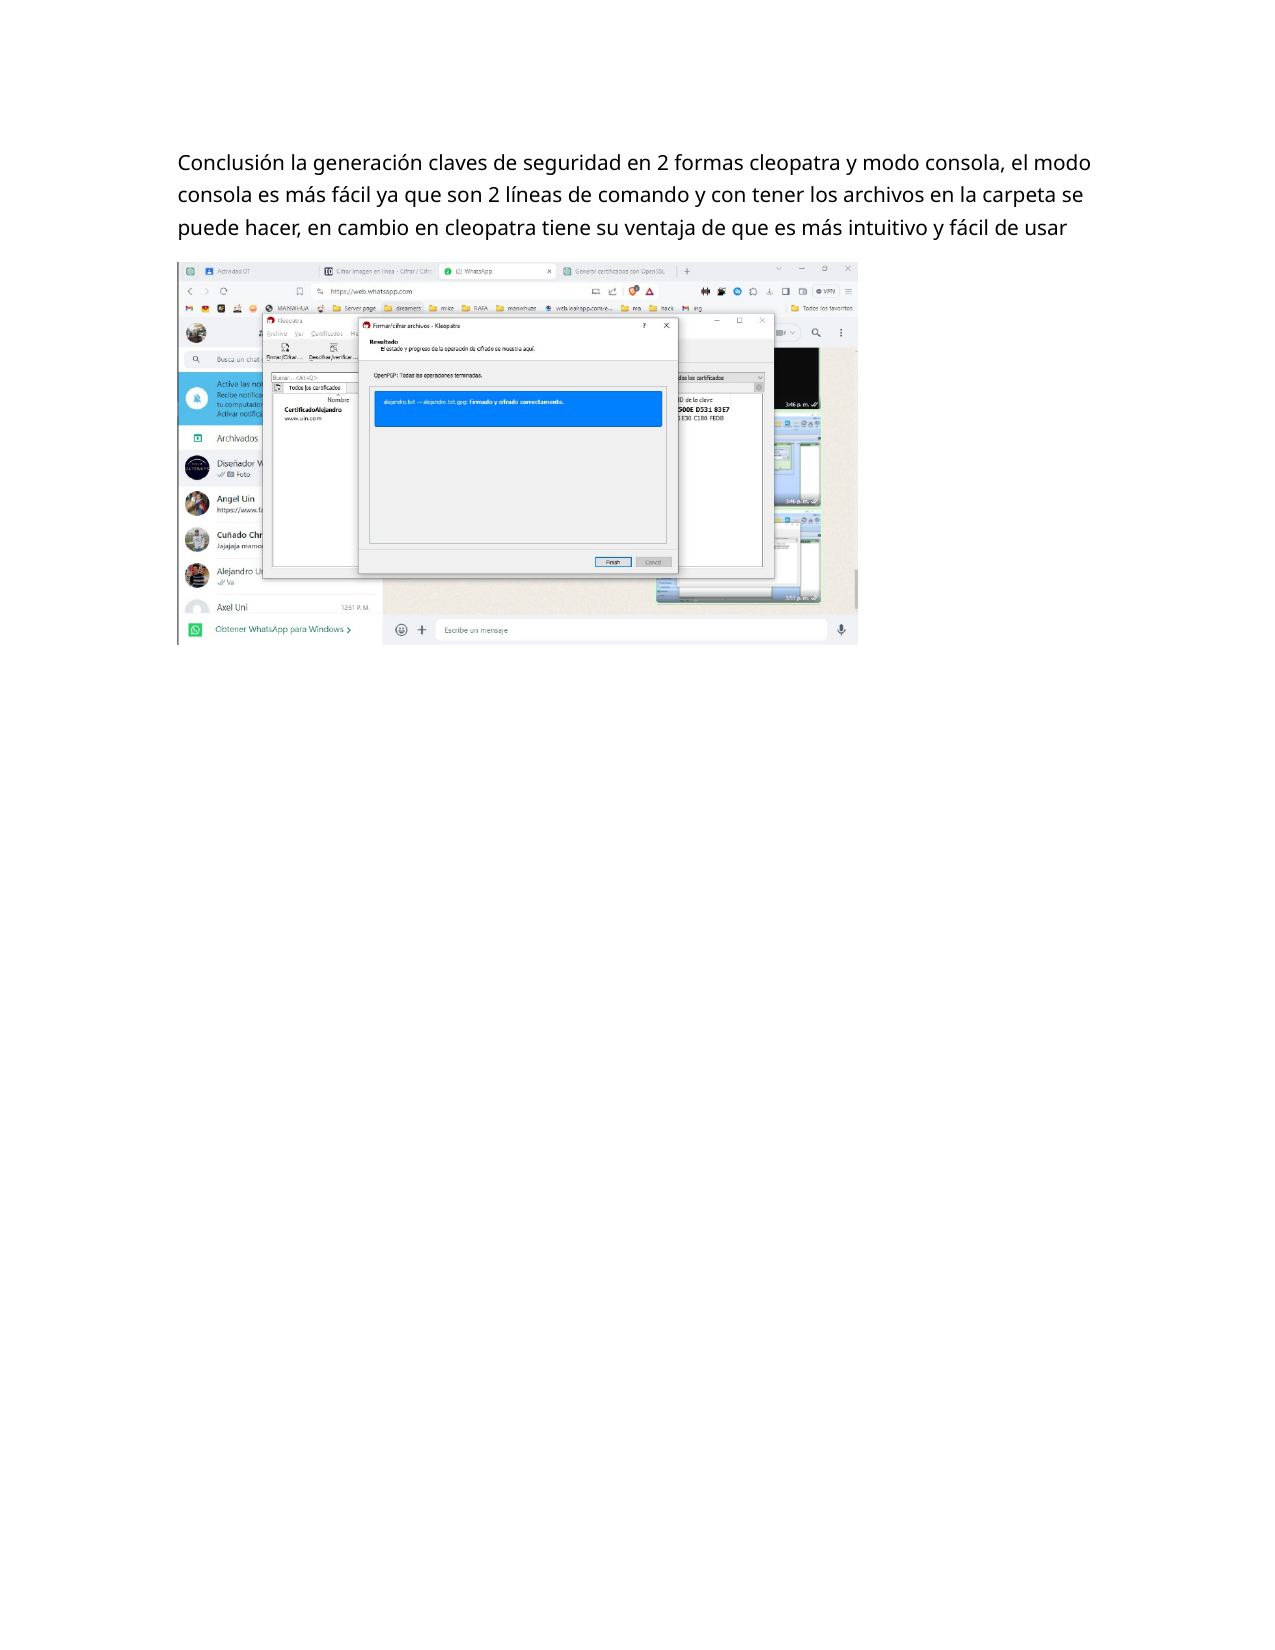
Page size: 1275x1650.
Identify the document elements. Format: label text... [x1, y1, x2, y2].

picture [177, 262, 859, 645]
text Conclusión la generación claves de seguridad en 2 formas cleopatra y modo consola, el modo consola es más fácil ya que son 2 líneas de comando y con tener los archivos en la carpeta se puede hacer, en cambio en cleopatra tiene su ventaja de que es más intuitivo y fácil de usar [177, 148, 1098, 241]
